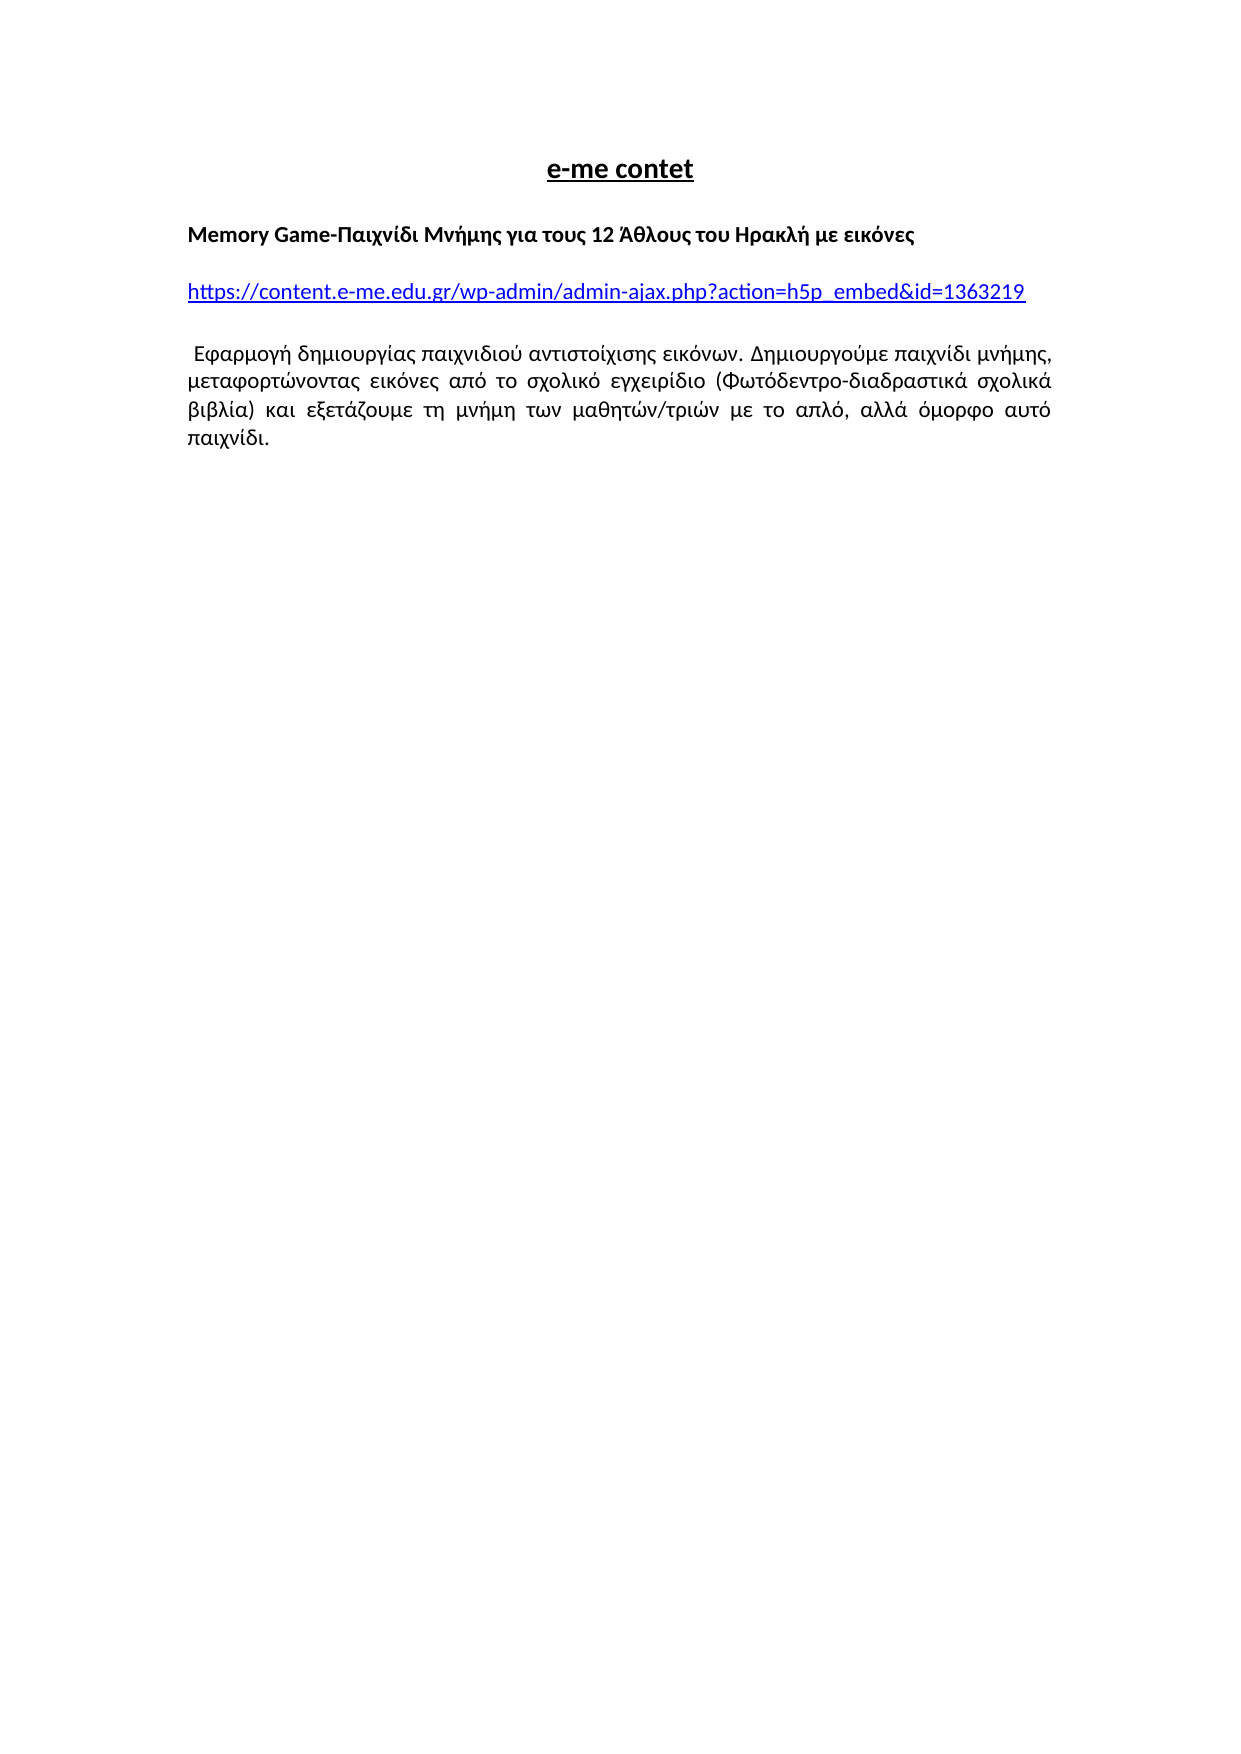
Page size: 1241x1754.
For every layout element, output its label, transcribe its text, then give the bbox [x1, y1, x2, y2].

text Εφαρμογή δημιουργίας παιχνιδιού αντιστοίχισης εικόνων. Δημιουργούμε παιχνίδι μνήμης, μεταφορτώνοντας εικόνες από το σχολικό εγχειρίδιο (Φωτόδεντρο-διαδραστικά σχολικά βιβλία) και εξετάζουμε τη μνήμη των μαθητών/τριών με το απλό, αλλά όμορφο αυτό παιχνίδι. [187, 339, 1053, 451]
text https://content.e-me.edu.gr/wp-admin/admin-ajax.php?action=h5p_embed&id=1363219 [187, 277, 1053, 305]
text Memory Game-Παιχνίδι Μνήμης για τους 12 Άθλους του Ηρακλή με εικόνες [187, 220, 1053, 248]
text e-me contet [187, 150, 1053, 186]
